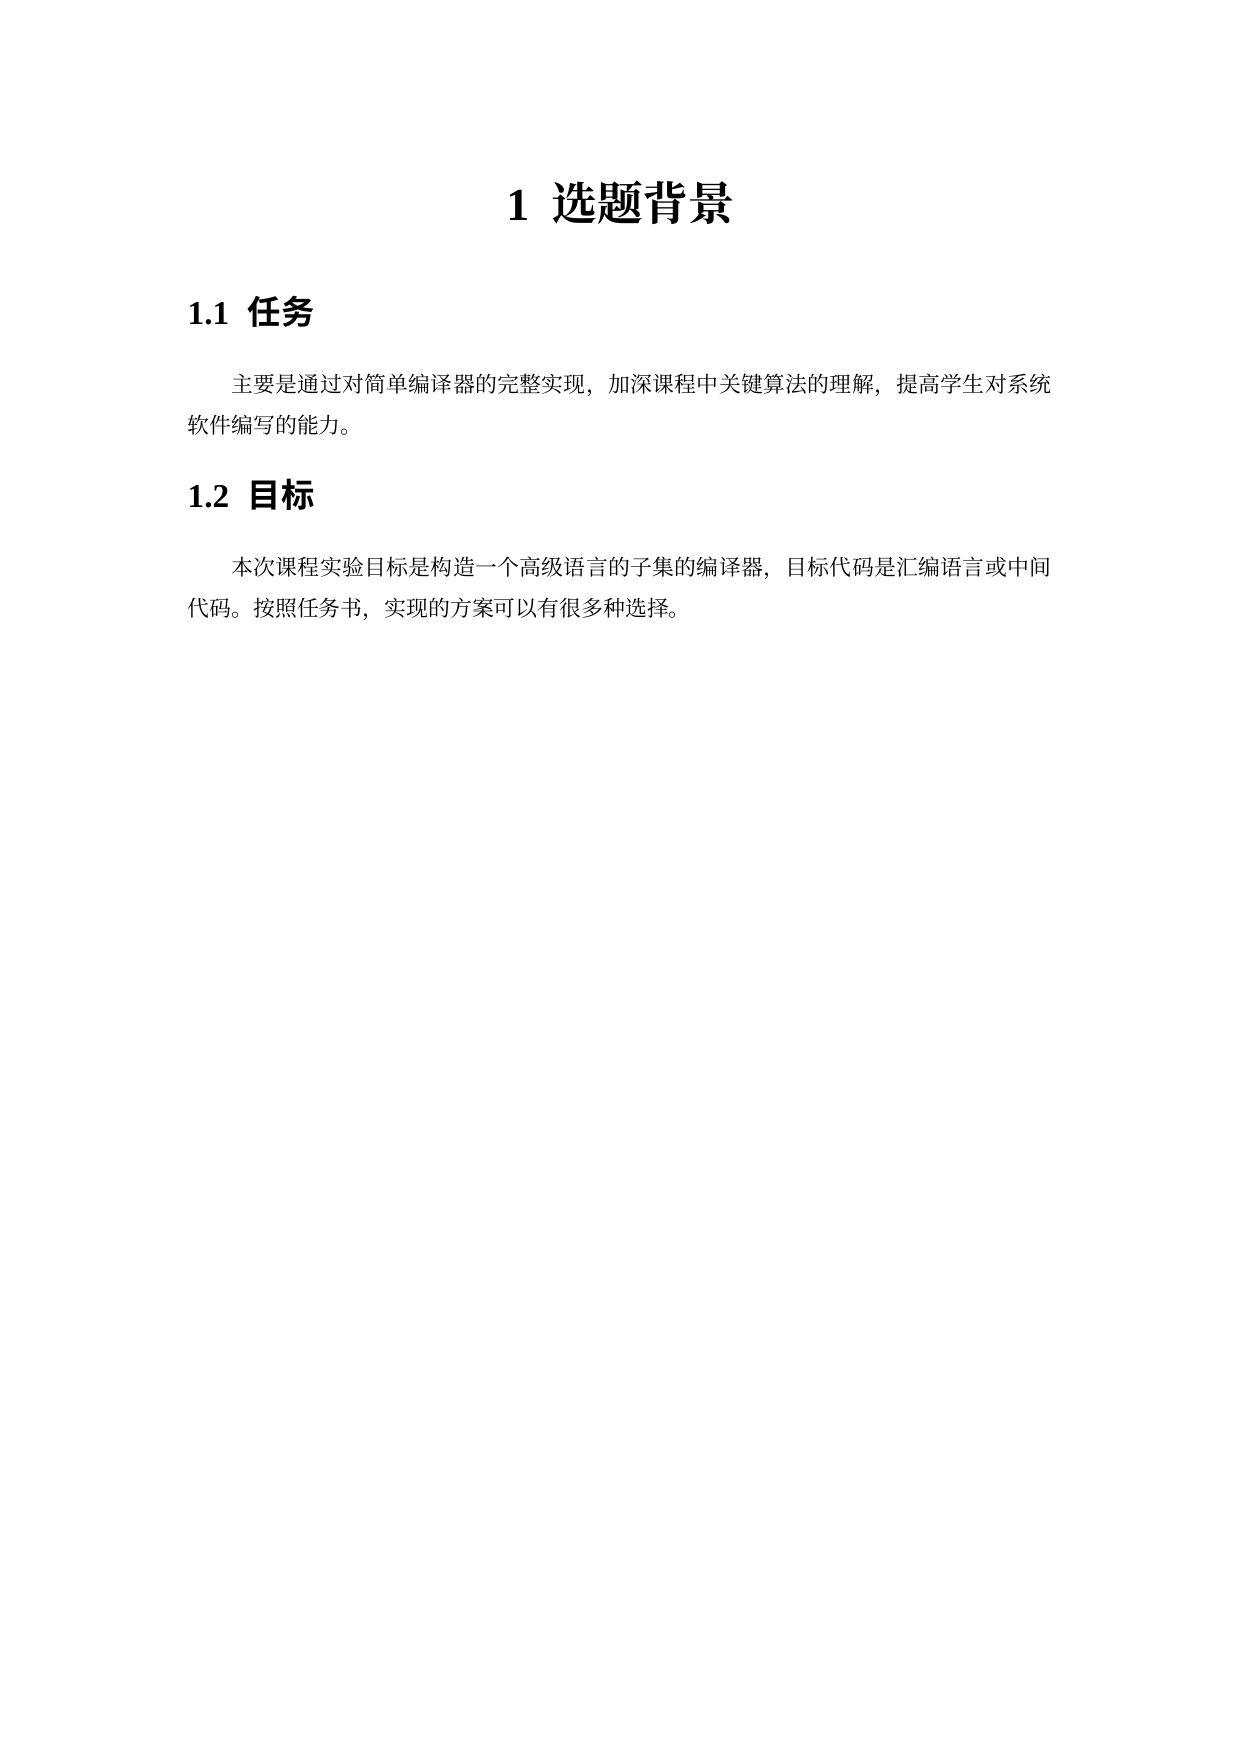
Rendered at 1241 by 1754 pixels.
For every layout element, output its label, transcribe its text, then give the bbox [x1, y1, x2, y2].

text 主要是通过对简单编译器的完整实现，加深课程中关键算法的理解，提高学生对系统软件编写的能力。 [187, 367, 1053, 440]
subtitle 目标 [187, 461, 1053, 526]
subtitle 选题背景 [187, 151, 1053, 249]
text 本次课程实验目标是构造一个高级语言的子集的编译器，目标代码是汇编语言或中间代码。按照任务书，实现的方案可以有很多种选择。 [187, 550, 1053, 623]
subtitle 任务 [187, 278, 1053, 343]
